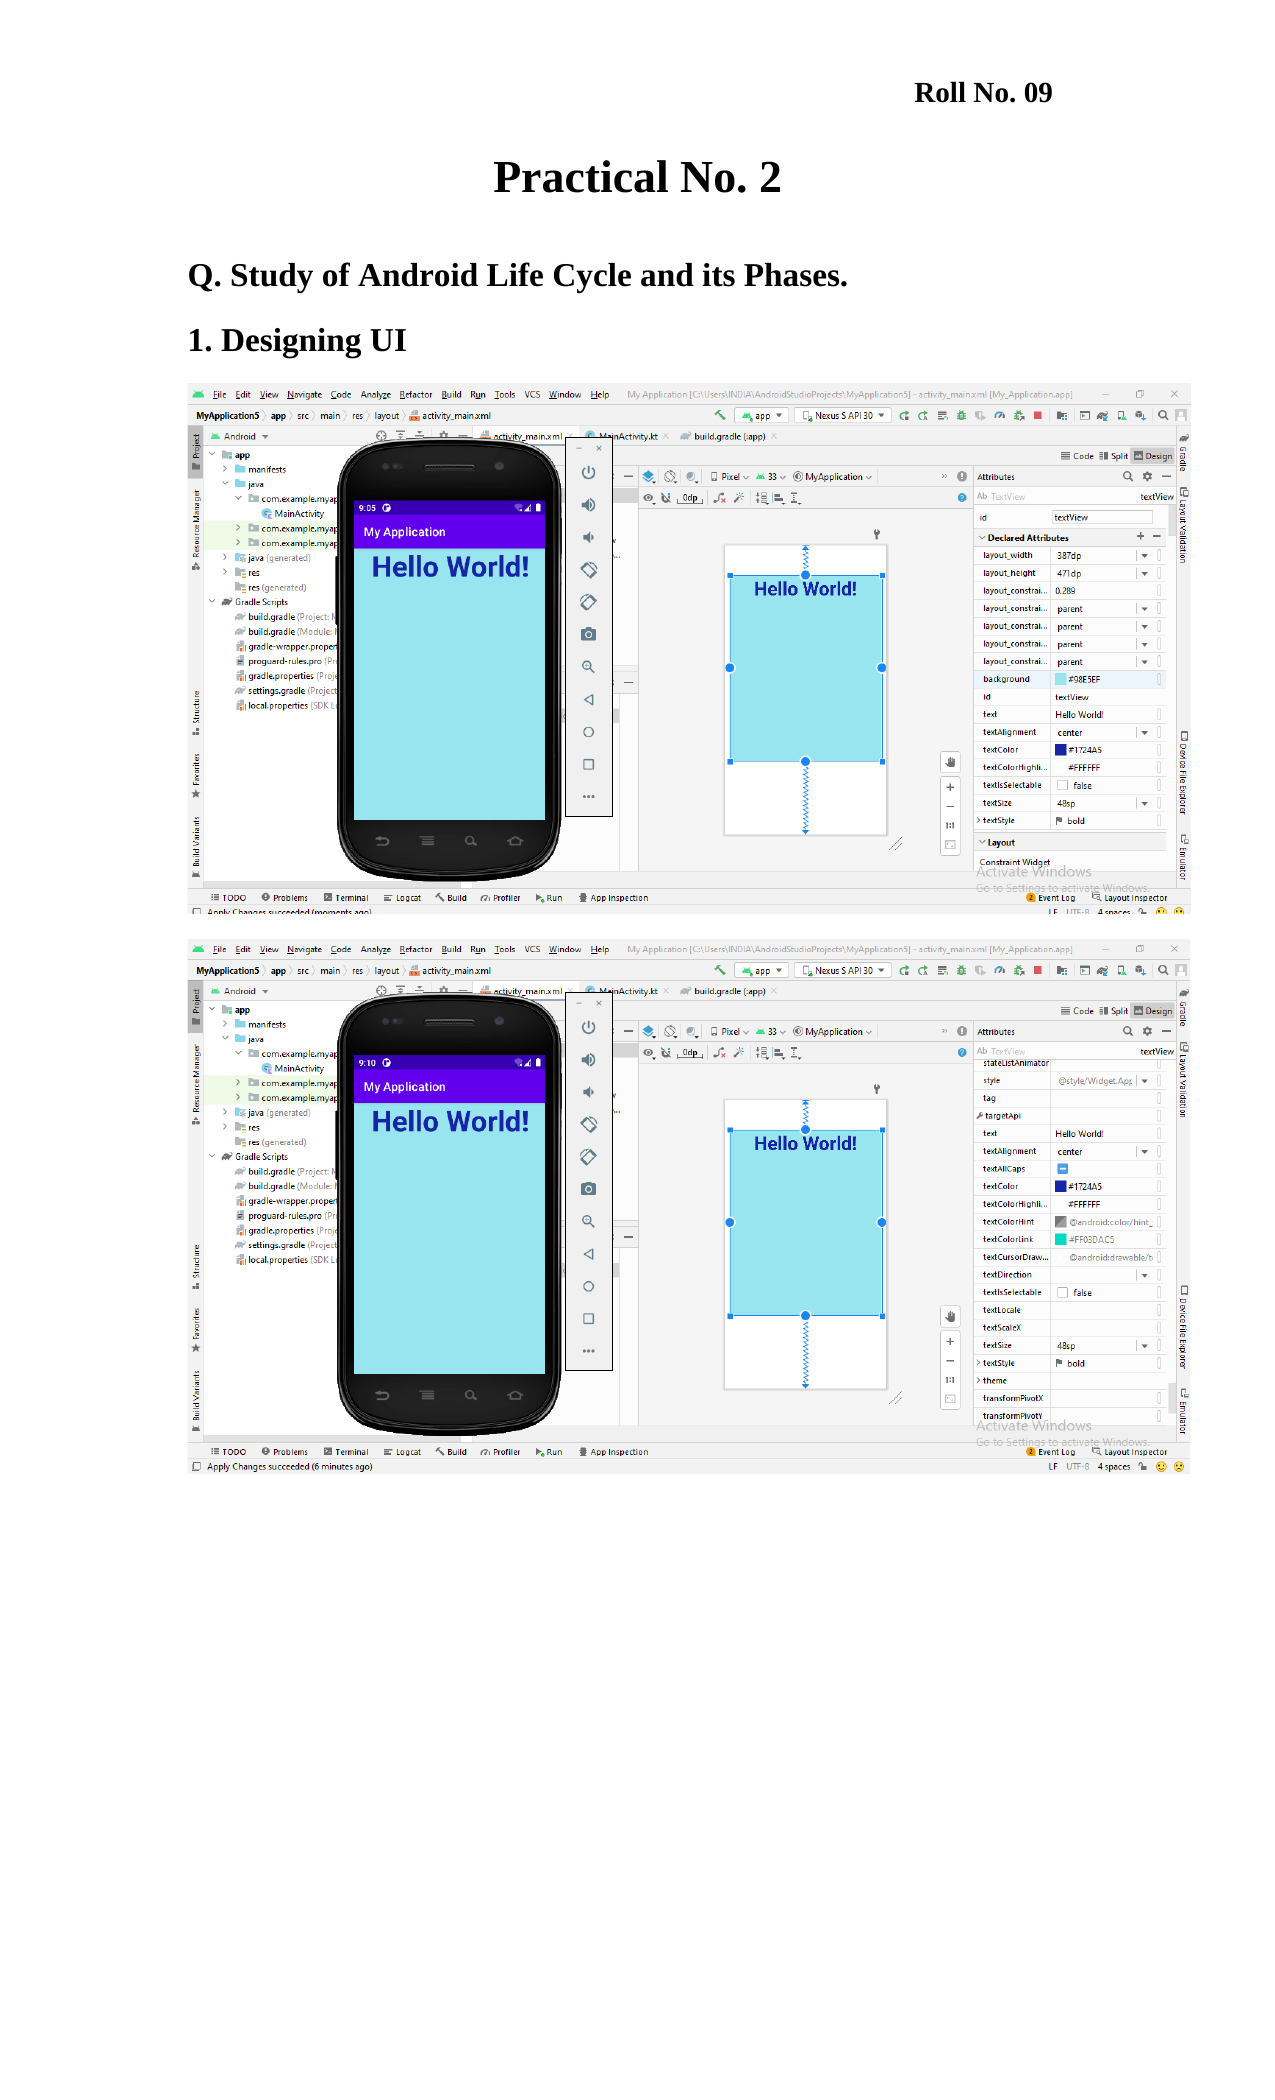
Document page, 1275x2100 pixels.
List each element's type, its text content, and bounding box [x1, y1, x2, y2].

text Q. Study of Android Life Cycle and its Phases. [187, 255, 1087, 294]
picture [187, 383, 1191, 914]
text 1. Designing UI [187, 320, 1087, 358]
text Practical No. 2 [187, 150, 1087, 203]
picture [187, 939, 1191, 1474]
